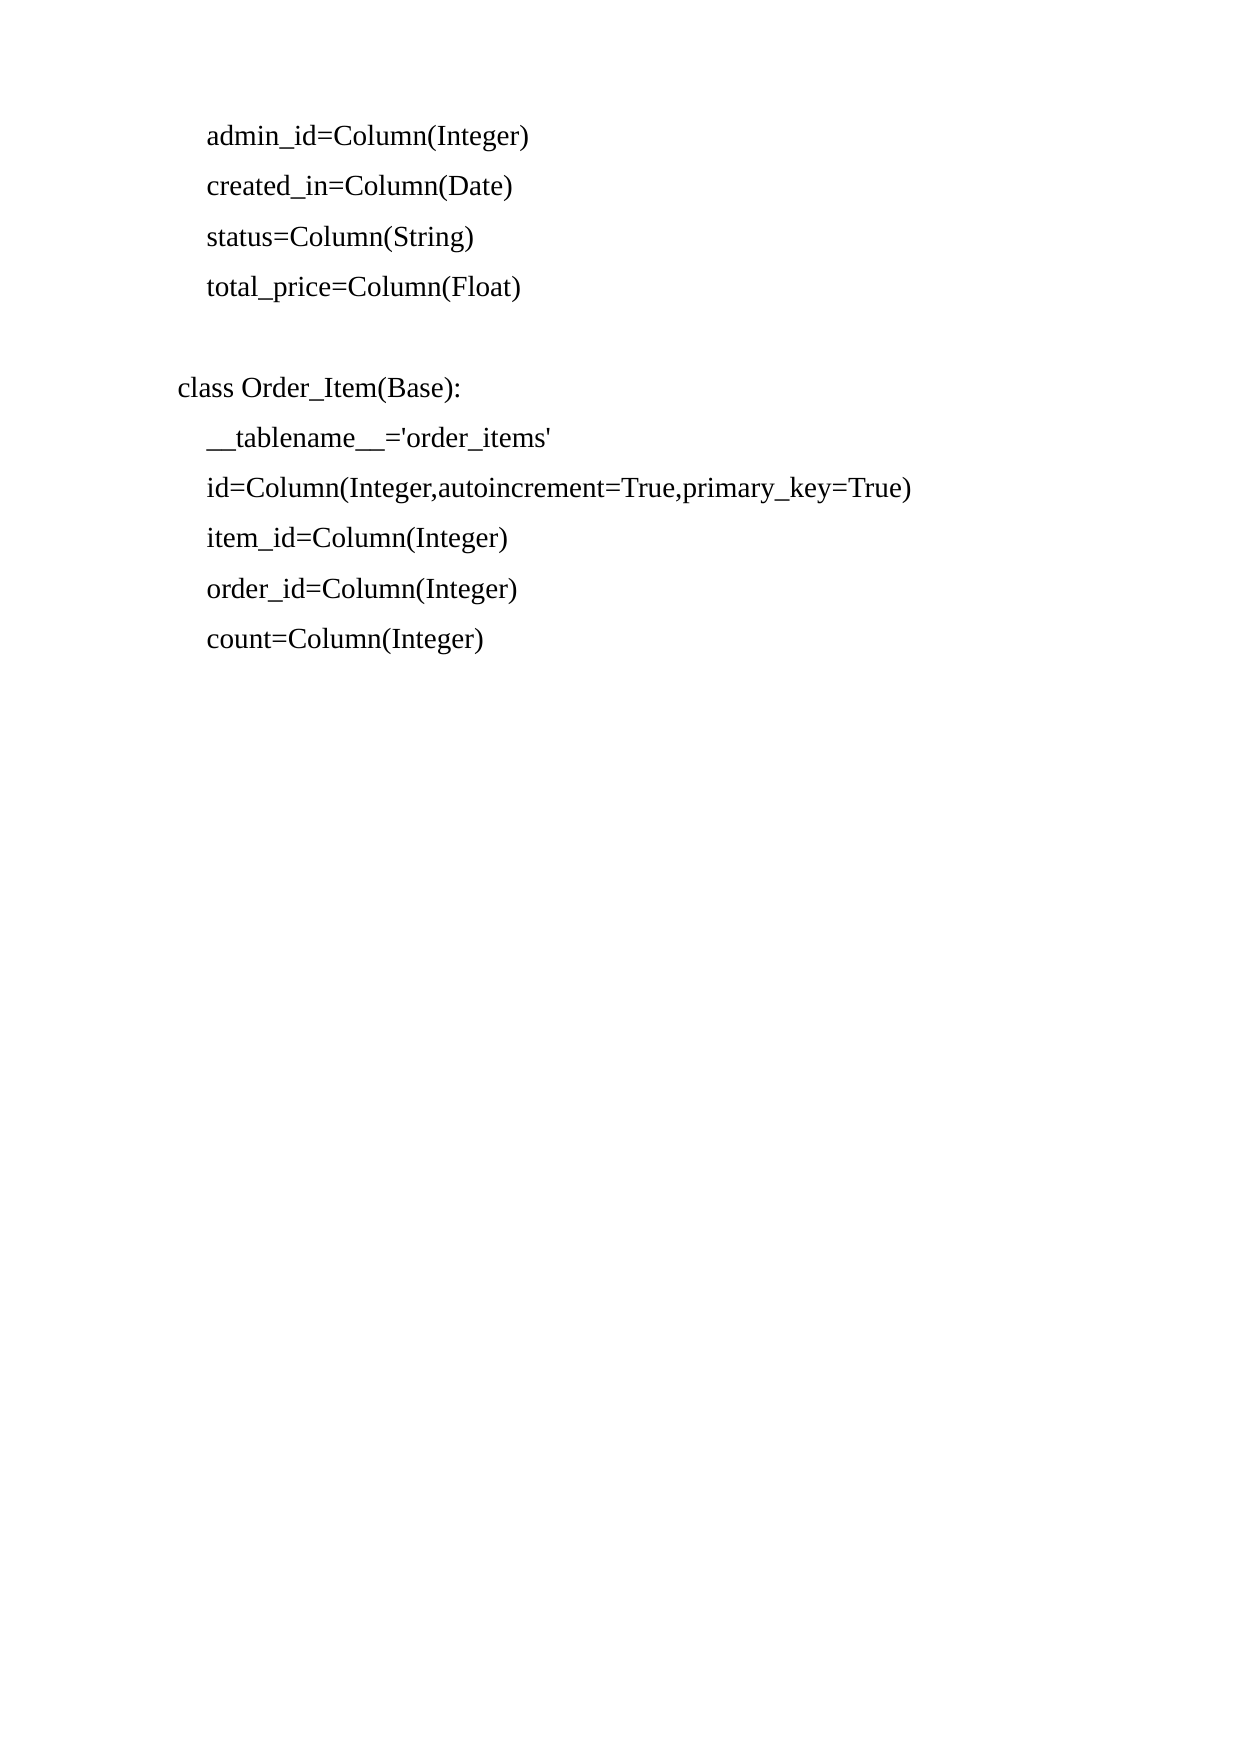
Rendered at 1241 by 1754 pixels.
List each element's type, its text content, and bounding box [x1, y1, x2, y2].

text class Order_Item(Base): [177, 370, 1181, 403]
text order_id=Column(Integer) [177, 571, 1181, 604]
text id=Column(Integer,autoincrement=True,primary_key=True) [177, 470, 1181, 504]
text status=Column(String) [177, 219, 1181, 252]
text total_price=Column(Float) [177, 269, 1181, 303]
text created_in=Column(Date) [177, 168, 1181, 202]
text item_id=Column(Integer) [177, 521, 1181, 554]
text admin_id=Column(Integer) [177, 118, 1181, 152]
text __tablename__='order_items' [177, 420, 1181, 453]
text count=Column(Integer) [177, 621, 1181, 655]
